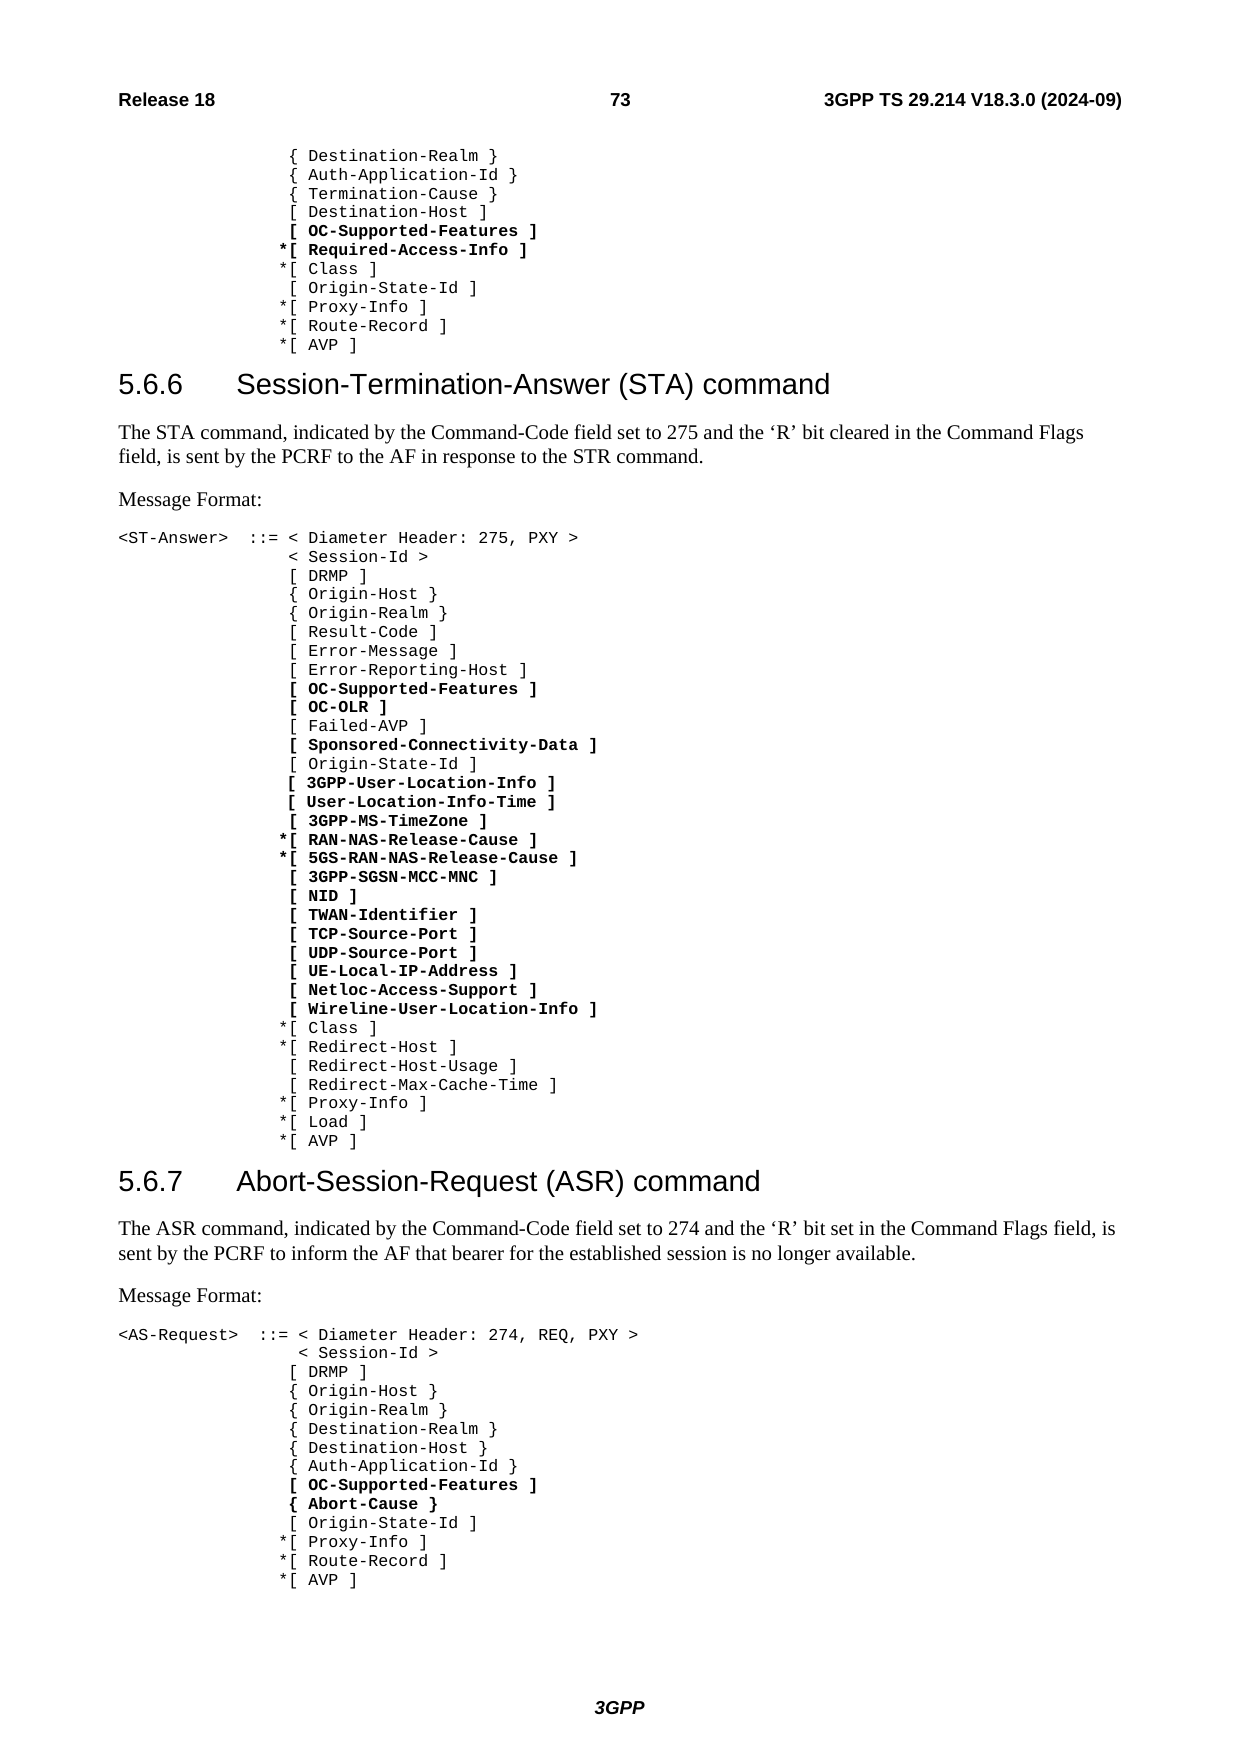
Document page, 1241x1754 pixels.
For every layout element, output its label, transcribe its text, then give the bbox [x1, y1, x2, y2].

text The STA command, indicated by the Command-Code field set to 275 and the ‘R’ bit cleared in the Command Flags field, is sent by the PCRF to the AF in response to the STR command. [118, 420, 1122, 468]
text *[ Required-Access-Info ] [118, 242, 1122, 261]
text [ User-Location-Info-Time ] [118, 793, 1122, 812]
text *[ AVP ] [118, 1133, 1122, 1152]
text <ST-Answer> ::= < Diameter Header: 275, PXY > [118, 529, 1122, 548]
text [ UDP-Source-Port ] [118, 944, 1122, 963]
text *[ 5GS-RAN-NAS-Release-Cause ] [118, 850, 1122, 869]
text <AS-Request> ::= < Diameter Header: 274, REQ, PXY > [118, 1326, 1122, 1345]
text [ Origin-State-Id ] [118, 1514, 1122, 1533]
text [ Netloc-Access-Support ] [118, 982, 1122, 1001]
text [ Origin-State-Id ] [118, 279, 1122, 298]
text [ Wireline-User-Location-Info ] [118, 1001, 1122, 1019]
text < Session-Id > [118, 1345, 1122, 1364]
text [ Redirect-Host-Usage ] [118, 1057, 1122, 1076]
text < Session-Id > [118, 548, 1122, 567]
text [ 3GPP-MS-TimeZone ] [118, 812, 1122, 831]
subtitle 5.6.7 Abort-Session-Request (ASR) command [118, 1164, 1122, 1198]
text [ Sponsored-Connectivity-Data ] [118, 737, 1122, 756]
text [ Redirect-Max-Cache-Time ] [118, 1076, 1122, 1095]
text { Auth-Application-Id } [118, 166, 1122, 185]
text { Destination-Realm } [118, 1420, 1122, 1439]
text [ OC-Supported-Features ] [118, 1477, 1122, 1496]
text { Origin-Realm } [118, 605, 1122, 624]
text { Termination-Cause } [118, 185, 1122, 204]
text [ TWAN-Identifier ] [118, 906, 1122, 925]
text [ 3GPP-SGSN-MCC-MNC ] [118, 869, 1122, 888]
text { Destination-Realm } [118, 147, 1122, 166]
text { Auth-Application-Id } [118, 1458, 1122, 1477]
text *[ AVP ] [118, 336, 1122, 355]
text *[ RAN-NAS-Release-Cause ] [118, 831, 1122, 850]
text [ 3GPP-User-Location-Info ] [118, 774, 1122, 793]
text *[ Route-Record ] [118, 317, 1122, 336]
text *[ Proxy-Info ] [118, 1095, 1122, 1114]
text The ASR command, indicated by the Command-Code field set to 274 and the ‘R’ bit set in the Command Flags field, is sent by the PCRF to inform the AF that bearer for the established session is no longer available. [118, 1216, 1122, 1264]
text [ NID ] [118, 888, 1122, 906]
subtitle 5.6.6 Session-Termination-Answer (STA) command [118, 367, 1122, 401]
text *[ Redirect-Host ] [118, 1038, 1122, 1057]
text *[ AVP ] [118, 1571, 1122, 1590]
text Message Format: [118, 487, 1122, 511]
text [ DRMP ] [118, 567, 1122, 586]
text [ OC-OLR ] [118, 699, 1122, 718]
text [ Failed-AVP ] [118, 718, 1122, 737]
text [ Origin-State-Id ] [118, 756, 1122, 774]
text { Destination-Host } [118, 1439, 1122, 1458]
text [ OC-Supported-Features ] [118, 680, 1122, 699]
text { Abort-Cause } [118, 1496, 1122, 1514]
text *[ Class ] [118, 1019, 1122, 1038]
text { Origin-Host } [118, 1383, 1122, 1401]
text *[ Proxy-Info ] [118, 298, 1122, 317]
text *[ Route-Record ] [118, 1552, 1122, 1571]
text [ Error-Message ] [118, 642, 1122, 661]
text *[ Load ] [118, 1114, 1122, 1133]
text *[ Class ] [118, 261, 1122, 279]
text [ TCP-Source-Port ] [118, 925, 1122, 944]
text [ OC-Supported-Features ] [118, 223, 1122, 242]
text *[ Proxy-Info ] [118, 1533, 1122, 1552]
text { Origin-Host } [118, 586, 1122, 605]
text [ DRMP ] [118, 1364, 1122, 1383]
text [ Destination-Host ] [118, 204, 1122, 223]
text [ UE-Local-IP-Address ] [118, 963, 1122, 982]
text { Origin-Realm } [118, 1401, 1122, 1420]
text [ Error-Reporting-Host ] [118, 661, 1122, 680]
text [ Result-Code ] [118, 624, 1122, 642]
text Message Format: [118, 1283, 1122, 1307]
